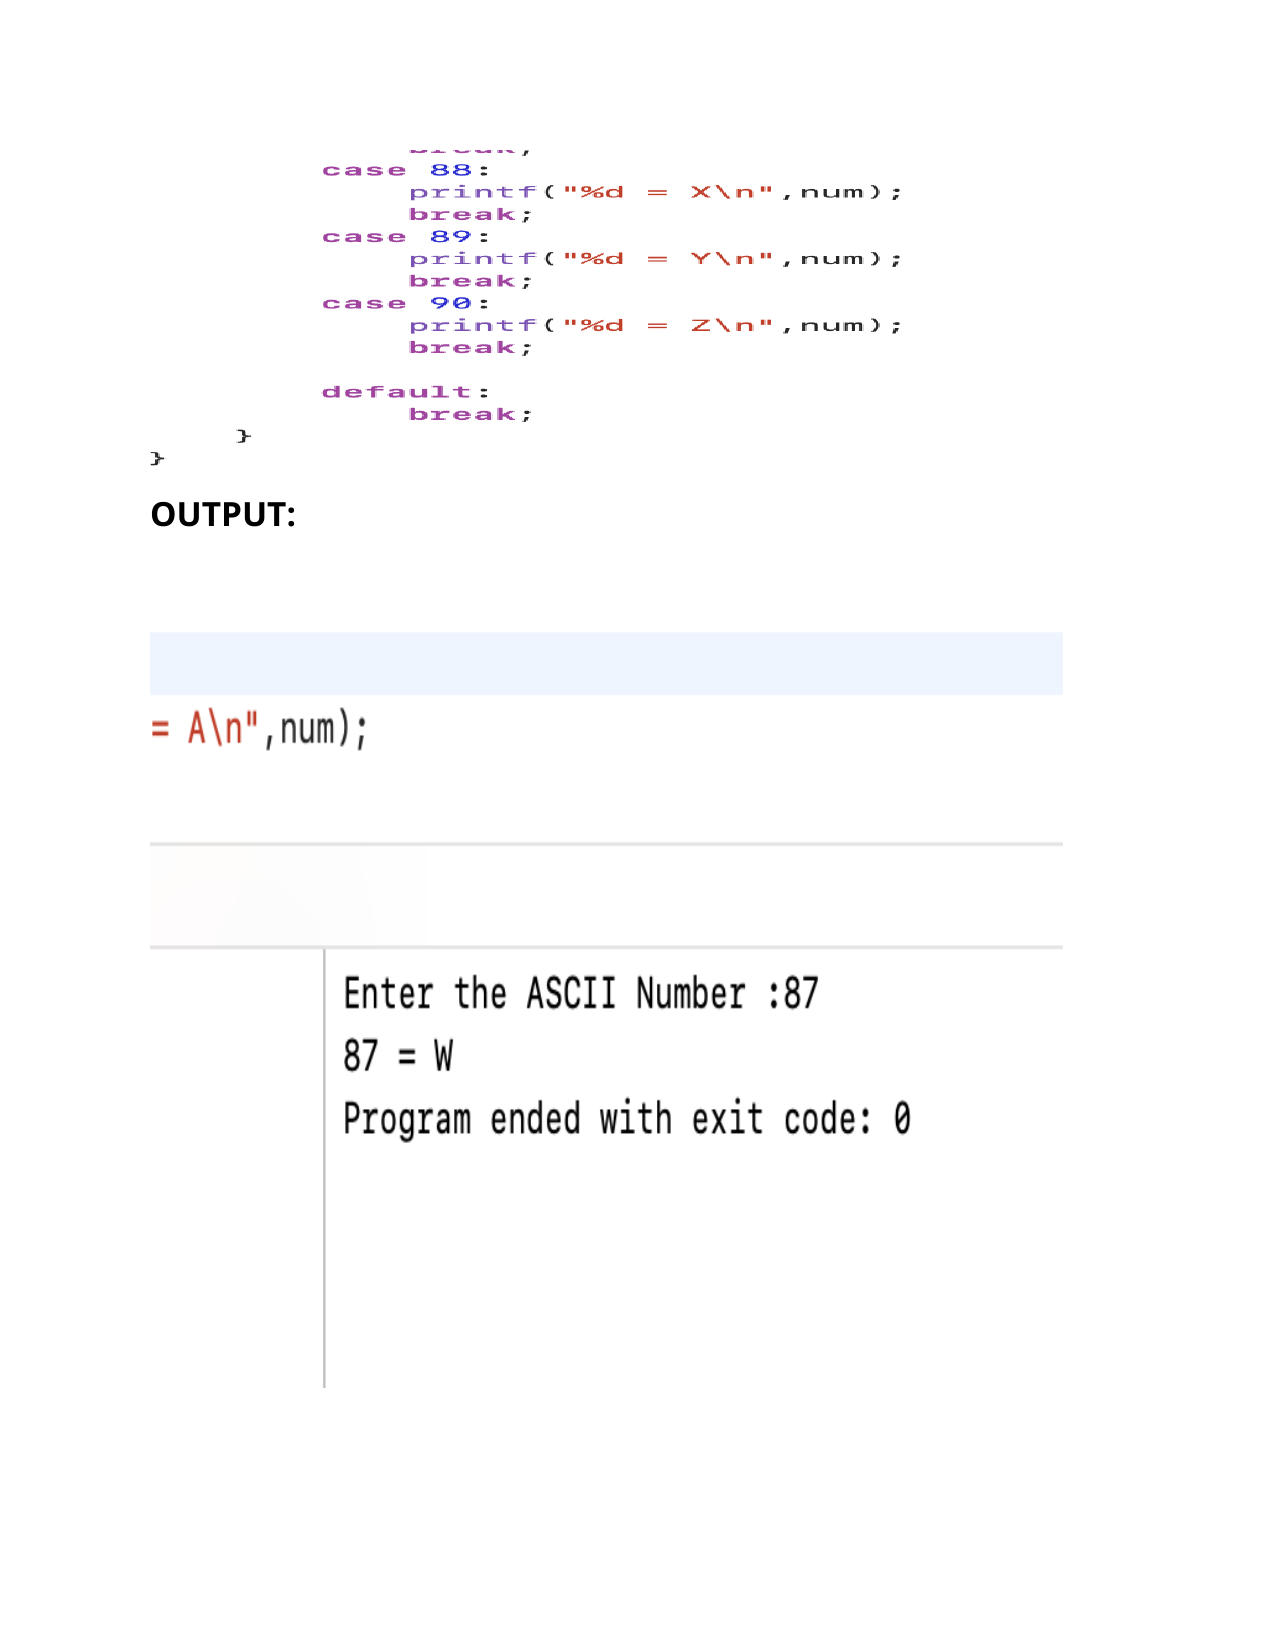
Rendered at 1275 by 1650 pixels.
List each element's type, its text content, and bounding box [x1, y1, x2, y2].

picture [150, 559, 1063, 1388]
text OUTPUT: [150, 491, 1125, 536]
picture [150, 150, 942, 469]
